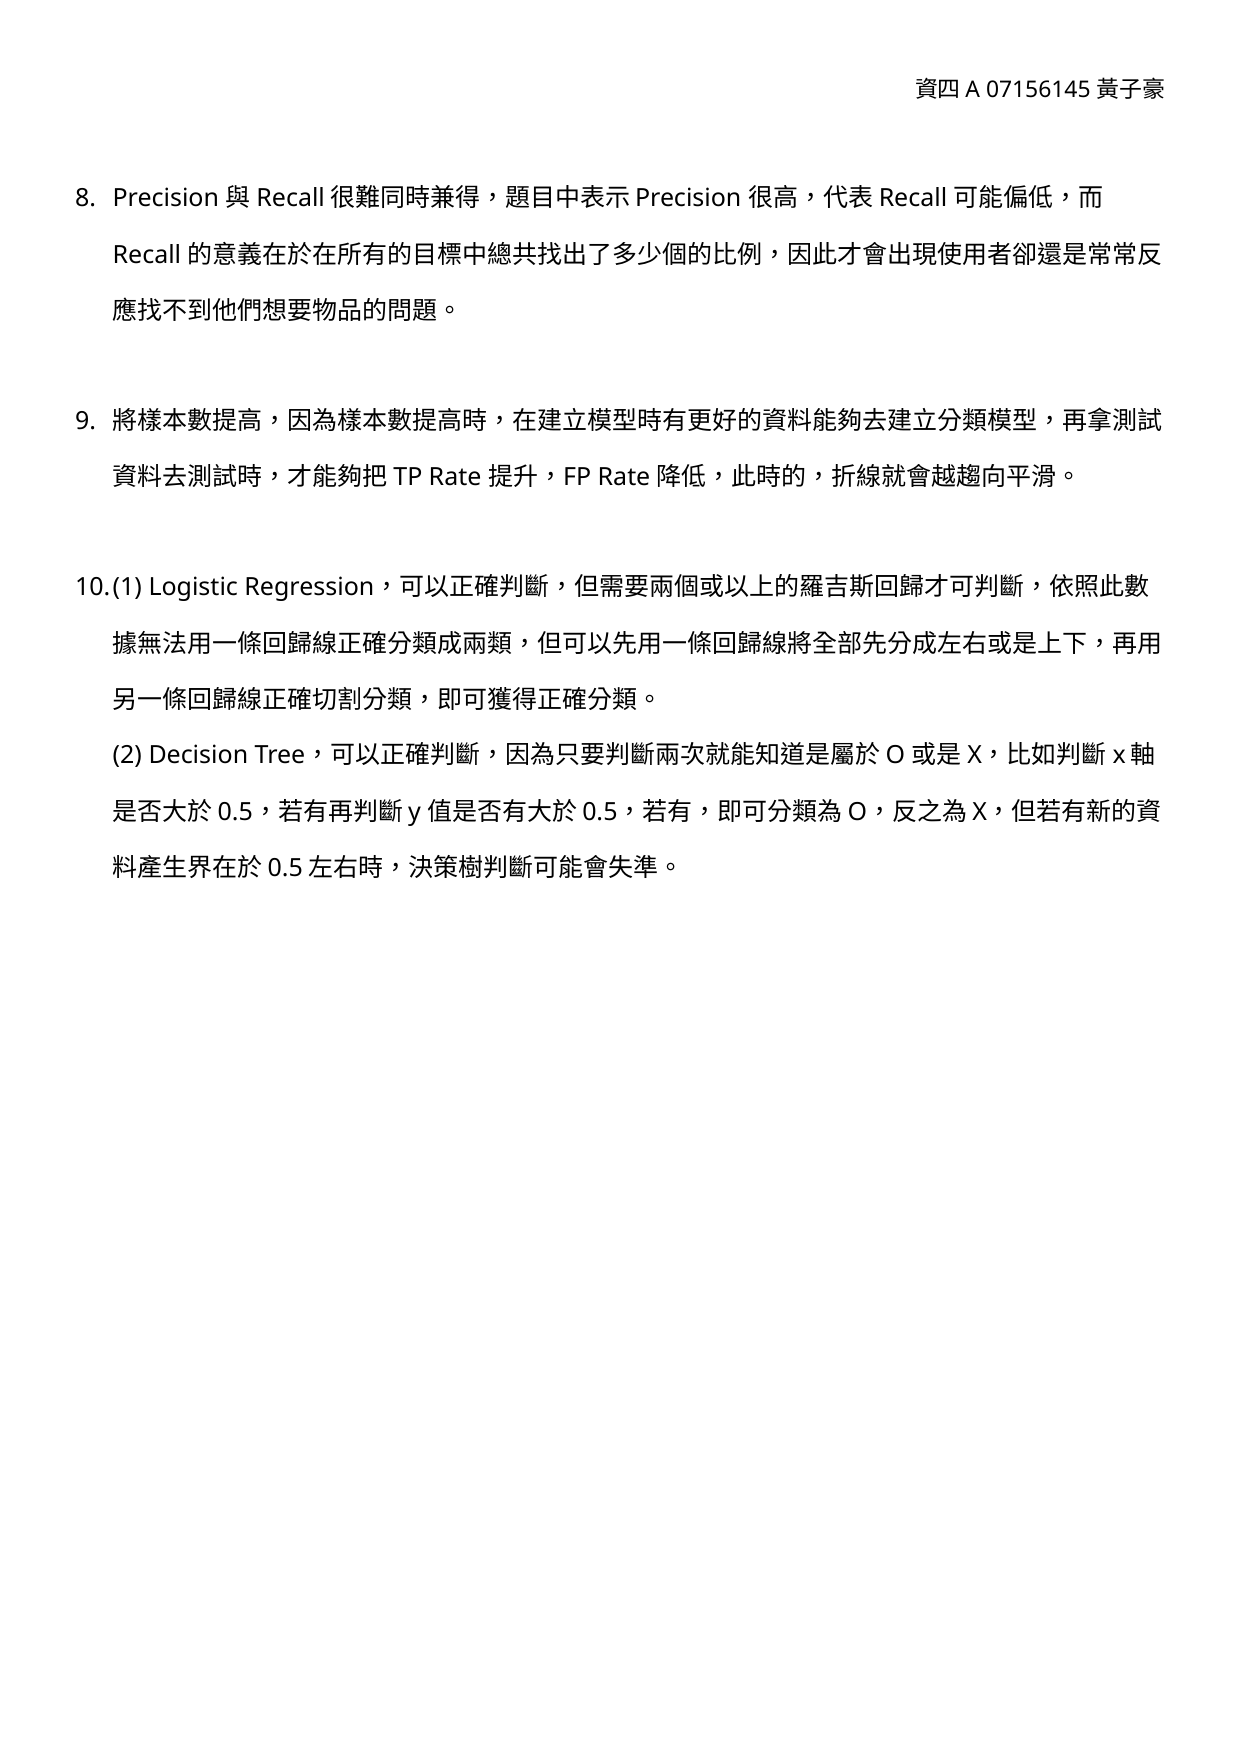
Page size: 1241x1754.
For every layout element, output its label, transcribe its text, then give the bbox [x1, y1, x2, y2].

list Precision 與 Recall很難同時兼得，題目中表示Precision 很高，代表 Recall 可能偏低，而 Recall 的意義在於在所有的目標中總共找出了多少個的比例，因此才會出現使用者卻還是常常反應找不到他們想要物品的問題。 [75, 177, 1165, 327]
list 將樣本數提高，因為樣本數提高時，在建立模型時有更好的資料能夠去建立分類模型，再拿測試資料去測試時，才能夠把 TP Rate 提升，FP Rate 降低，此時的，折線就會越趨向平滑。 [75, 400, 1165, 494]
list (1) Logistic Regression，可以正確判斷，但需要兩個或以上的羅吉斯回歸才可判斷，依照此數據無法用一條回歸線正確分類成兩類，但可以先用一條回歸線將全部先分成左右或是上下，再用另一條回歸線正確切割分類，即可獲得正確分類。 [75, 566, 1165, 716]
list (2) Decision Tree，可以正確判斷，因為只要判斷兩次就能知道是屬於O 或是 X，比如判斷 x軸是否大於0.5，若有再判斷y 值是否有大於0.5，若有，即可分類為O，反之為X，但若有新的資料產生界在於0.5左右時，決策樹判斷可能會失準。 [112, 734, 1165, 884]
